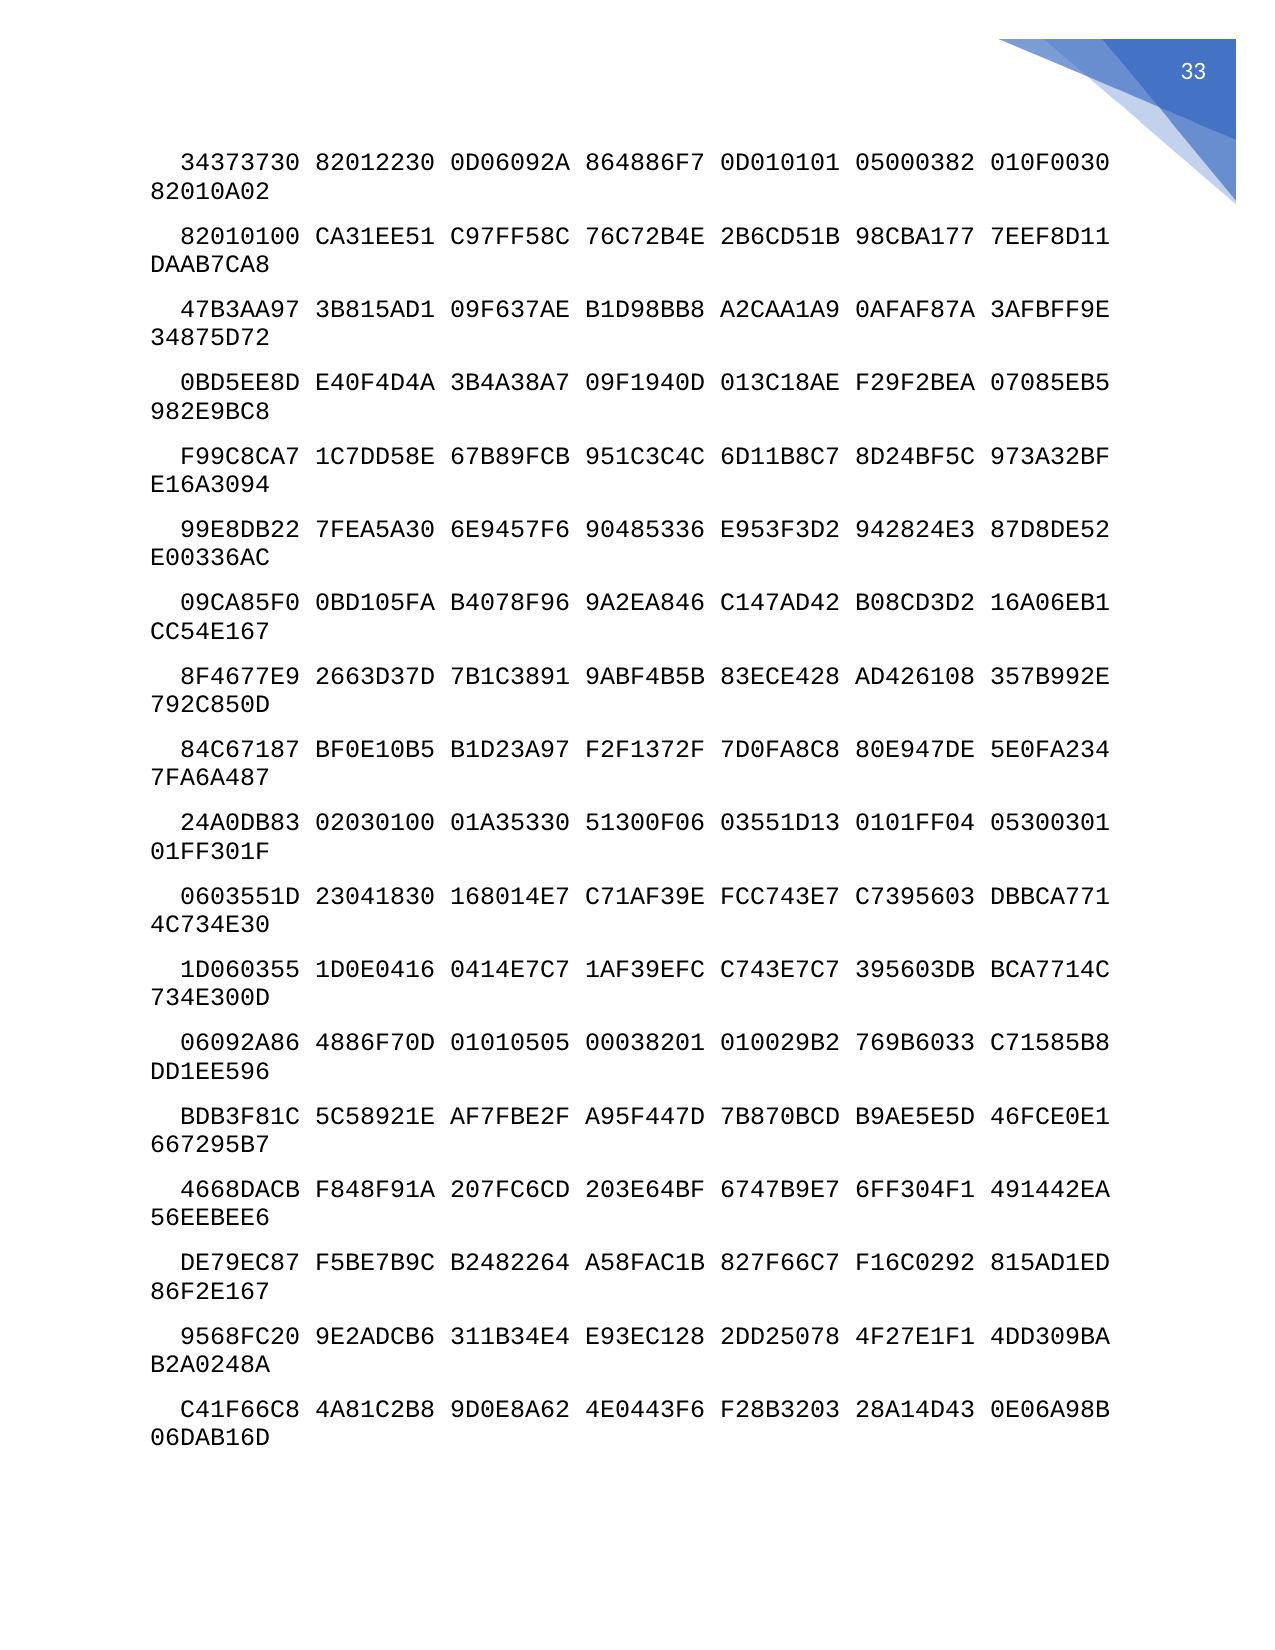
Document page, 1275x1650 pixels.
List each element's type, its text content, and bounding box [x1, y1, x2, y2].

text F99C8CA7 1C7DD58E 67B89FCB 951C3C4C 6D11B8C7 8D24BF5C 973A32BF E16A3094 [150, 443, 1125, 500]
text 1D060355 1D0E0416 0414E7C7 1AF39EFC C743E7C7 395603DB BCA7714C 734E300D [150, 957, 1125, 1013]
text DE79EC87 F5BE7B9C B2482264 A58FAC1B 827F66C7 F16C0292 815AD1ED 86F2E167 [150, 1250, 1125, 1307]
text C41F66C8 4A81C2B8 9D0E8A62 4E0443F6 F28B3203 28A14D43 0E06A98B 06DAB16D [150, 1397, 1125, 1453]
text 06092A86 4886F70D 01010505 00038201 010029B2 769B6033 C71585B8 DD1EE596 [150, 1030, 1125, 1087]
text 9568FC20 9E2ADCB6 311B34E4 E93EC128 2DD25078 4F27E1F1 4DD309BA B2A0248A [150, 1323, 1125, 1380]
picture [997, 39, 1236, 205]
text 34373730 82012230 0D06092A 864886F7 0D010101 05000382 010F0030 82010A02 [150, 150, 1125, 207]
text 24A0DB83 02030100 01A35330 51300F06 03551D13 0101FF04 05300301 01FF301F [150, 810, 1125, 867]
text 8F4677E9 2663D37D 7B1C3891 9ABF4B5B 83ECE428 AD426108 357B992E 792C850D [150, 663, 1125, 720]
text 82010100 CA31EE51 C97FF58C 76C72B4E 2B6CD51B 98CBA177 7EEF8D11 DAAB7CA8 [150, 223, 1125, 280]
text 99E8DB22 7FEA5A30 6E9457F6 90485336 E953F3D2 942824E3 87D8DE52 E00336AC [150, 517, 1125, 573]
text 47B3AA97 3B815AD1 09F637AE B1D98BB8 A2CAA1A9 0AFAF87A 3AFBFF9E 34875D72 [150, 297, 1125, 353]
text 4668DACB F848F91A 207FC6CD 203E64BF 6747B9E7 6FF304F1 491442EA 56EEBEE6 [150, 1177, 1125, 1233]
text BDB3F81C 5C58921E AF7FBE2F A95F447D 7B870BCD B9AE5E5D 46FCE0E1 667295B7 [150, 1103, 1125, 1160]
text 0603551D 23041830 168014E7 C71AF39E FCC743E7 C7395603 DBBCA771 4C734E30 [150, 883, 1125, 940]
text 84C67187 BF0E10B5 B1D23A97 F2F1372F 7D0FA8C8 80E947DE 5E0FA234 7FA6A487 [150, 737, 1125, 793]
text 09CA85F0 0BD105FA B4078F96 9A2EA846 C147AD42 B08CD3D2 16A06EB1 CC54E167 [150, 590, 1125, 647]
text 0BD5EE8D E40F4D4A 3B4A38A7 09F1940D 013C18AE F29F2BEA 07085EB5 982E9BC8 [150, 370, 1125, 427]
